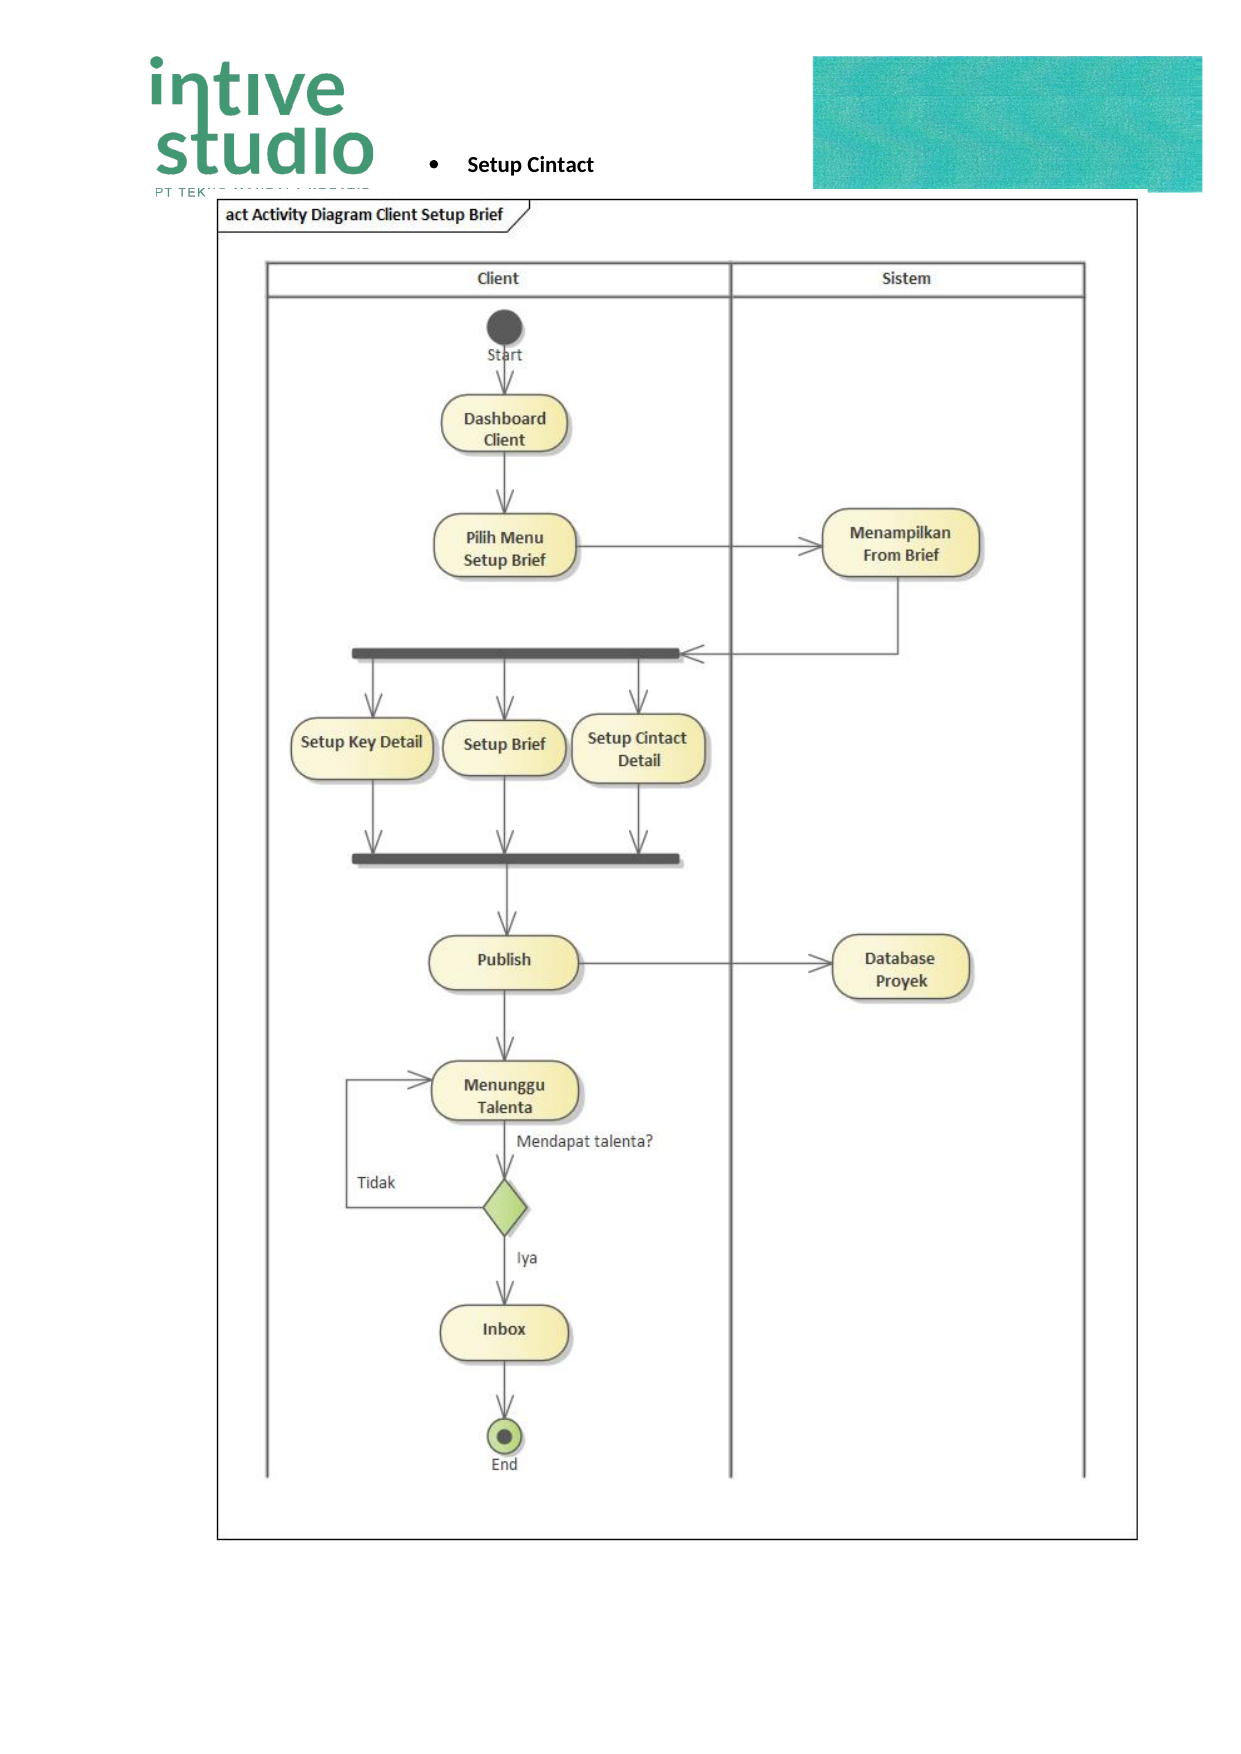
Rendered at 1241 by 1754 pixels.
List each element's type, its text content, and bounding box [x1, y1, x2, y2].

list Setup Cintact [187, 150, 1090, 178]
picture [150, 51, 1203, 1549]
